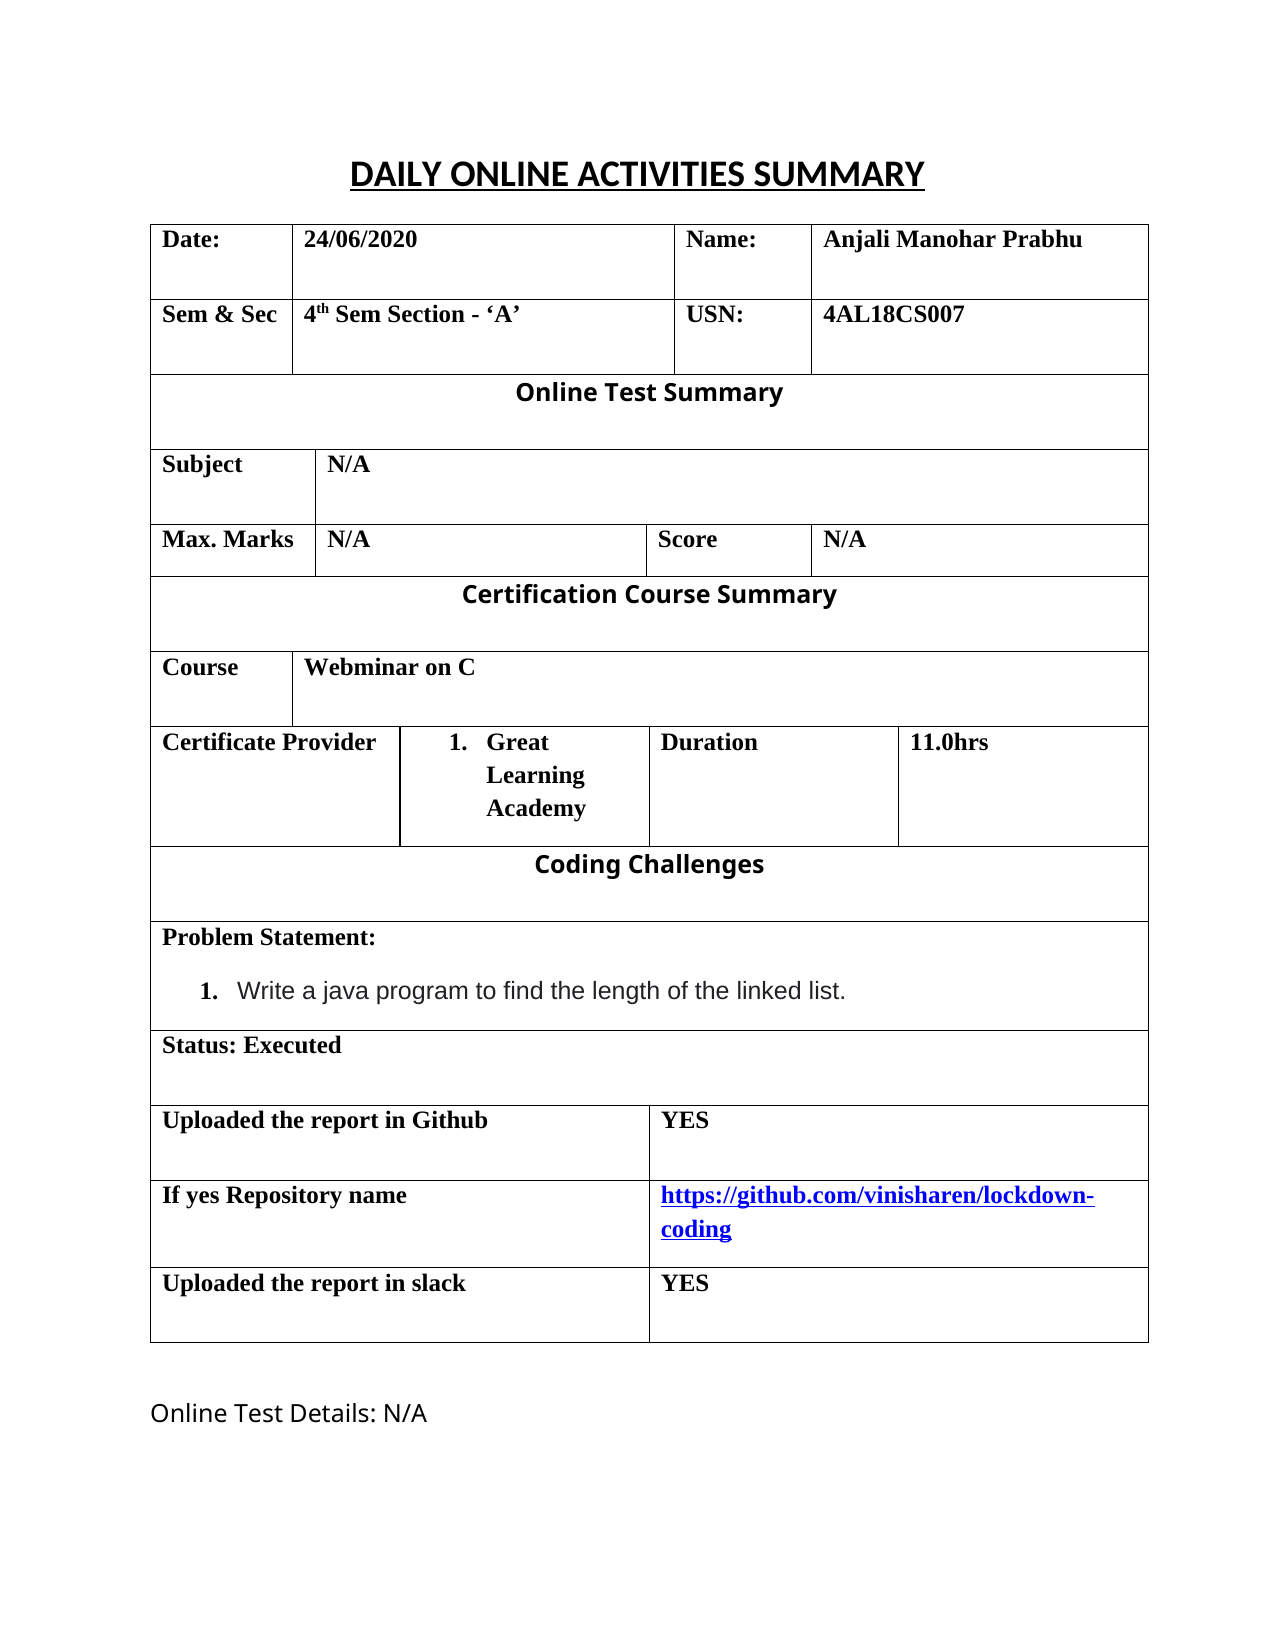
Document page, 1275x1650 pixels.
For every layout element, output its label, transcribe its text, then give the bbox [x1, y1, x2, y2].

table_cell N/A [316, 450, 1148, 523]
table_cell Duration [650, 727, 898, 846]
table_cell Max. Marks [151, 525, 315, 576]
text DAILY ONLINE ACTIVITIES SUMMARY [150, 150, 1125, 196]
table_cell 11.0hrs [899, 727, 1148, 846]
table_cell 4th Sem Section - ‘A’ [293, 300, 674, 373]
table_cell Great Learning Academy [401, 727, 649, 846]
table_header Date: [151, 225, 292, 298]
table_cell Coding Challenges [151, 847, 1148, 921]
table_cell Uploaded the report in Github [151, 1106, 649, 1179]
table_cell YES [650, 1106, 1148, 1179]
table_cell YES [650, 1268, 1148, 1342]
table_cell https://github.com/vinisharen/lockdown-coding [650, 1181, 1148, 1267]
table_cell Course [151, 652, 292, 726]
table_cell Webminar on C [293, 652, 1148, 726]
table_header Name: [675, 225, 811, 298]
table_cell Subject [151, 450, 315, 523]
table_cell 4AL18CS007 [812, 300, 1148, 373]
table_cell If yes Repository name [151, 1181, 649, 1267]
table_cell Uploaded the report in slack [151, 1268, 649, 1342]
table_header Anjali Manohar Prabhu [812, 225, 1148, 298]
table_cell USN: [675, 300, 811, 373]
table_cell N/A [812, 525, 1148, 576]
table_cell Certification Course Summary [151, 577, 1148, 651]
table_cell N/A [316, 525, 646, 576]
table_cell Sem & Sec [151, 300, 292, 373]
table_cell Problem Statement: Write a java program to find the length of the linked list. [151, 922, 1148, 1029]
table_cell Status: Executed [151, 1031, 1148, 1104]
table_cell Certificate Provider [151, 727, 399, 846]
table_cell Online Test Summary [151, 375, 1148, 448]
text Online Test Details: N/A [150, 1396, 1125, 1430]
table_header 24/06/2020 [293, 225, 674, 298]
table_cell Score [647, 525, 811, 576]
